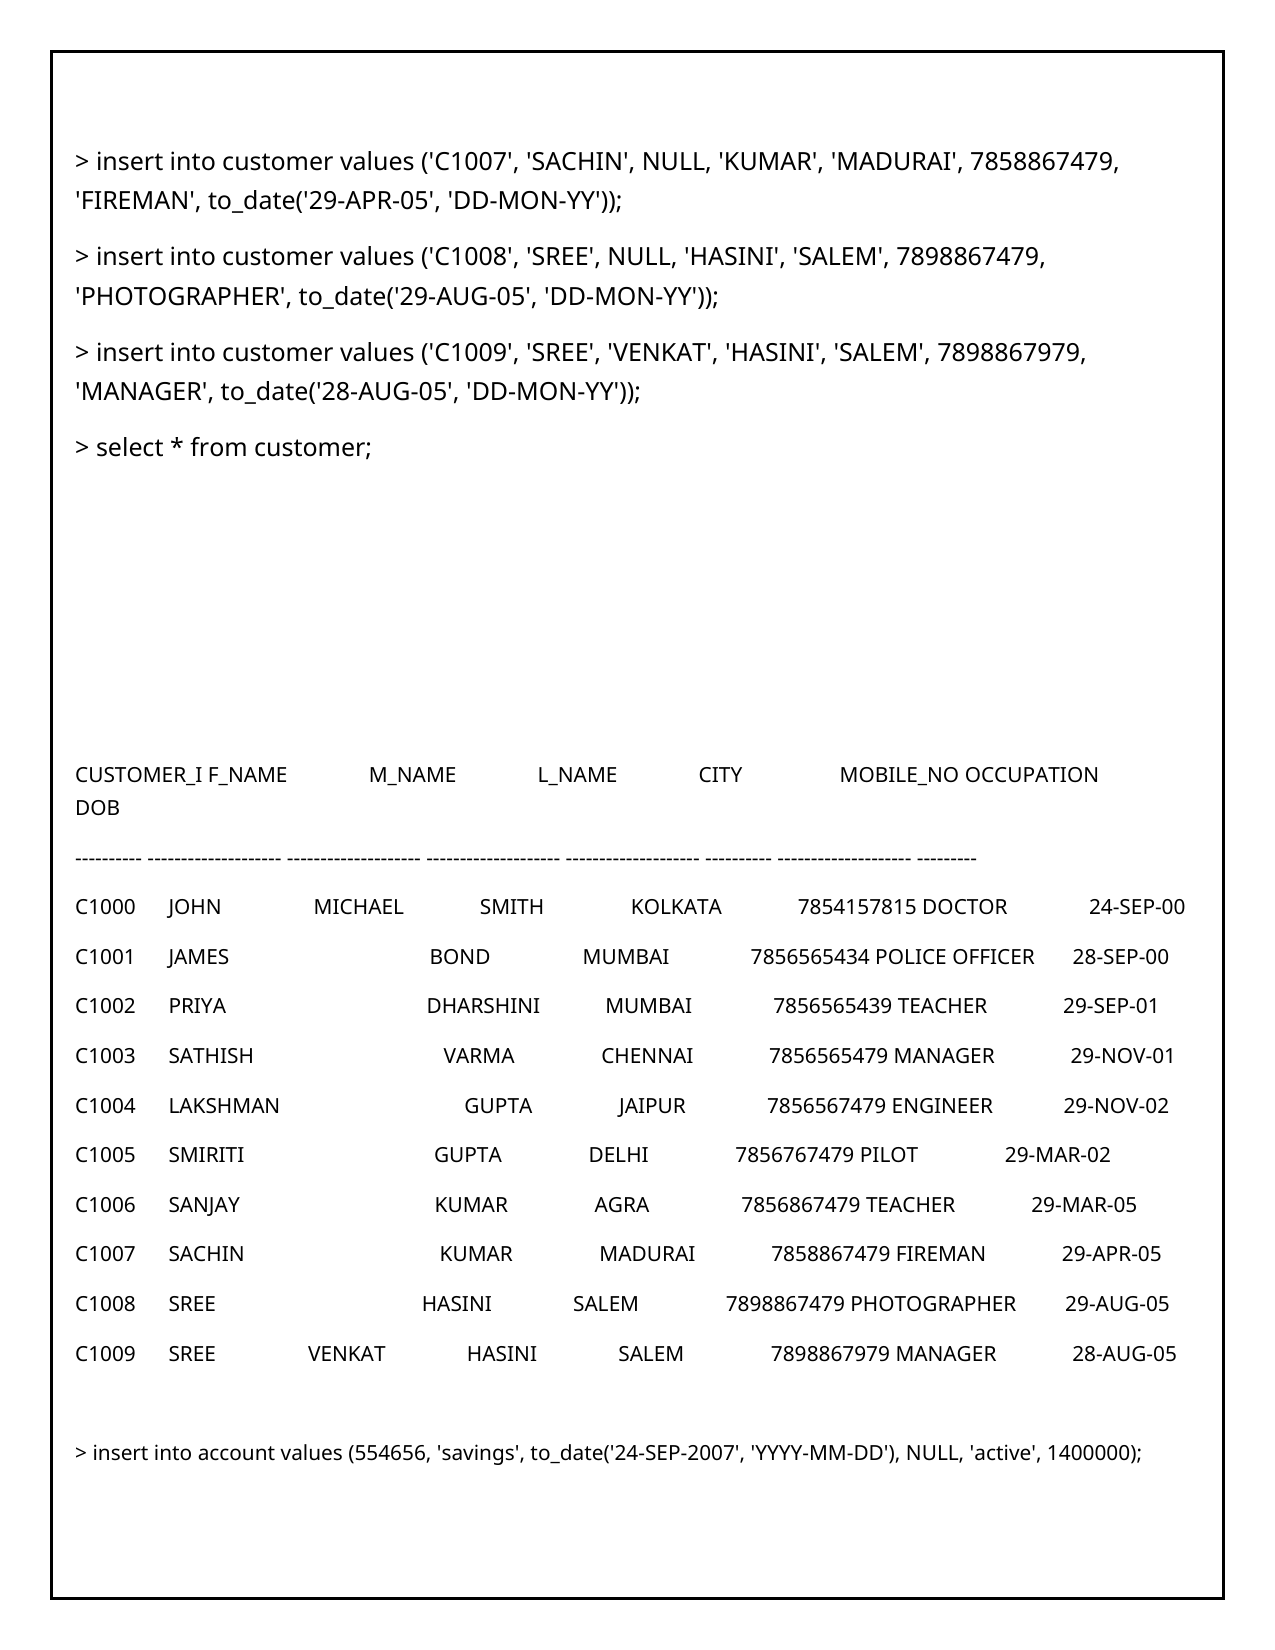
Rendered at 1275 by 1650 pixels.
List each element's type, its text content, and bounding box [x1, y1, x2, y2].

text CUSTOMER_I F_NAME M_NAME L_NAME CITY MOBILE_NO OCCUPATION DOB [75, 760, 1200, 822]
text C1008 SREE HASINI SALEM 7898867479 PHOTOGRAPHER 29-AUG-05 [75, 1289, 1200, 1317]
text C1005 SMIRITI GUPTA DELHI 7856767479 PILOT 29-MAR-02 [75, 1140, 1200, 1169]
text C1009 SREE VENKAT HASINI SALEM 7898867979 MANAGER 28-AUG-05 [75, 1339, 1200, 1367]
text > select * from customer; [75, 430, 1200, 464]
text C1006 SANJAY KUMAR AGRA 7856867479 TEACHER 29-MAR-05 [75, 1190, 1200, 1218]
text > insert into customer values ('C1008', 'SREE', NULL, 'HASINI', 'SALEM', 7898867479, 'PHOTOGRAPHER', to_date('29-AUG-05', 'DD-MON-YY')); [75, 239, 1200, 312]
text C1001 JAMES BOND MUMBAI 7856565434 POLICE OFFICER 28-SEP-00 [75, 942, 1200, 970]
text C1000 JOHN MICHAEL SMITH KOLKATA 7854157815 DOCTOR 24-SEP-00 [75, 892, 1200, 921]
text C1002 PRIYA DHARSHINI MUMBAI 7856565439 TEACHER 29-SEP-01 [75, 992, 1200, 1020]
text > insert into customer values ('C1009', 'SREE', 'VENKAT', 'HASINI', 'SALEM', 7898867979, 'MANAGER', to_date('28-AUG-05', 'DD-MON-YY')); [75, 334, 1200, 408]
text > insert into customer values ('C1007', 'SACHIN', NULL, 'KUMAR', 'MADURAI', 7858867479, 'FIREMAN', to_date('29-APR-05', 'DD-MON-YY')); [75, 143, 1200, 217]
text C1003 SATHISH VARMA CHENNAI 7856565479 MANAGER 29-NOV-01 [75, 1041, 1200, 1069]
text C1004 LAKSHMAN GUPTA JAIPUR 7856567479 ENGINEER 29-NOV-02 [75, 1091, 1200, 1119]
text ---------- -------------------- -------------------- -------------------- -------------------- ---------- -------------------- --------- [75, 843, 1200, 871]
text > insert into account values (554656, 'savings', to_date('24-SEP-2007', 'YYYY-MM-DD'), NULL, 'active', 1400000); [75, 1438, 1200, 1466]
text C1007 SACHIN KUMAR MADURAI 7858867479 FIREMAN 29-APR-05 [75, 1239, 1200, 1268]
